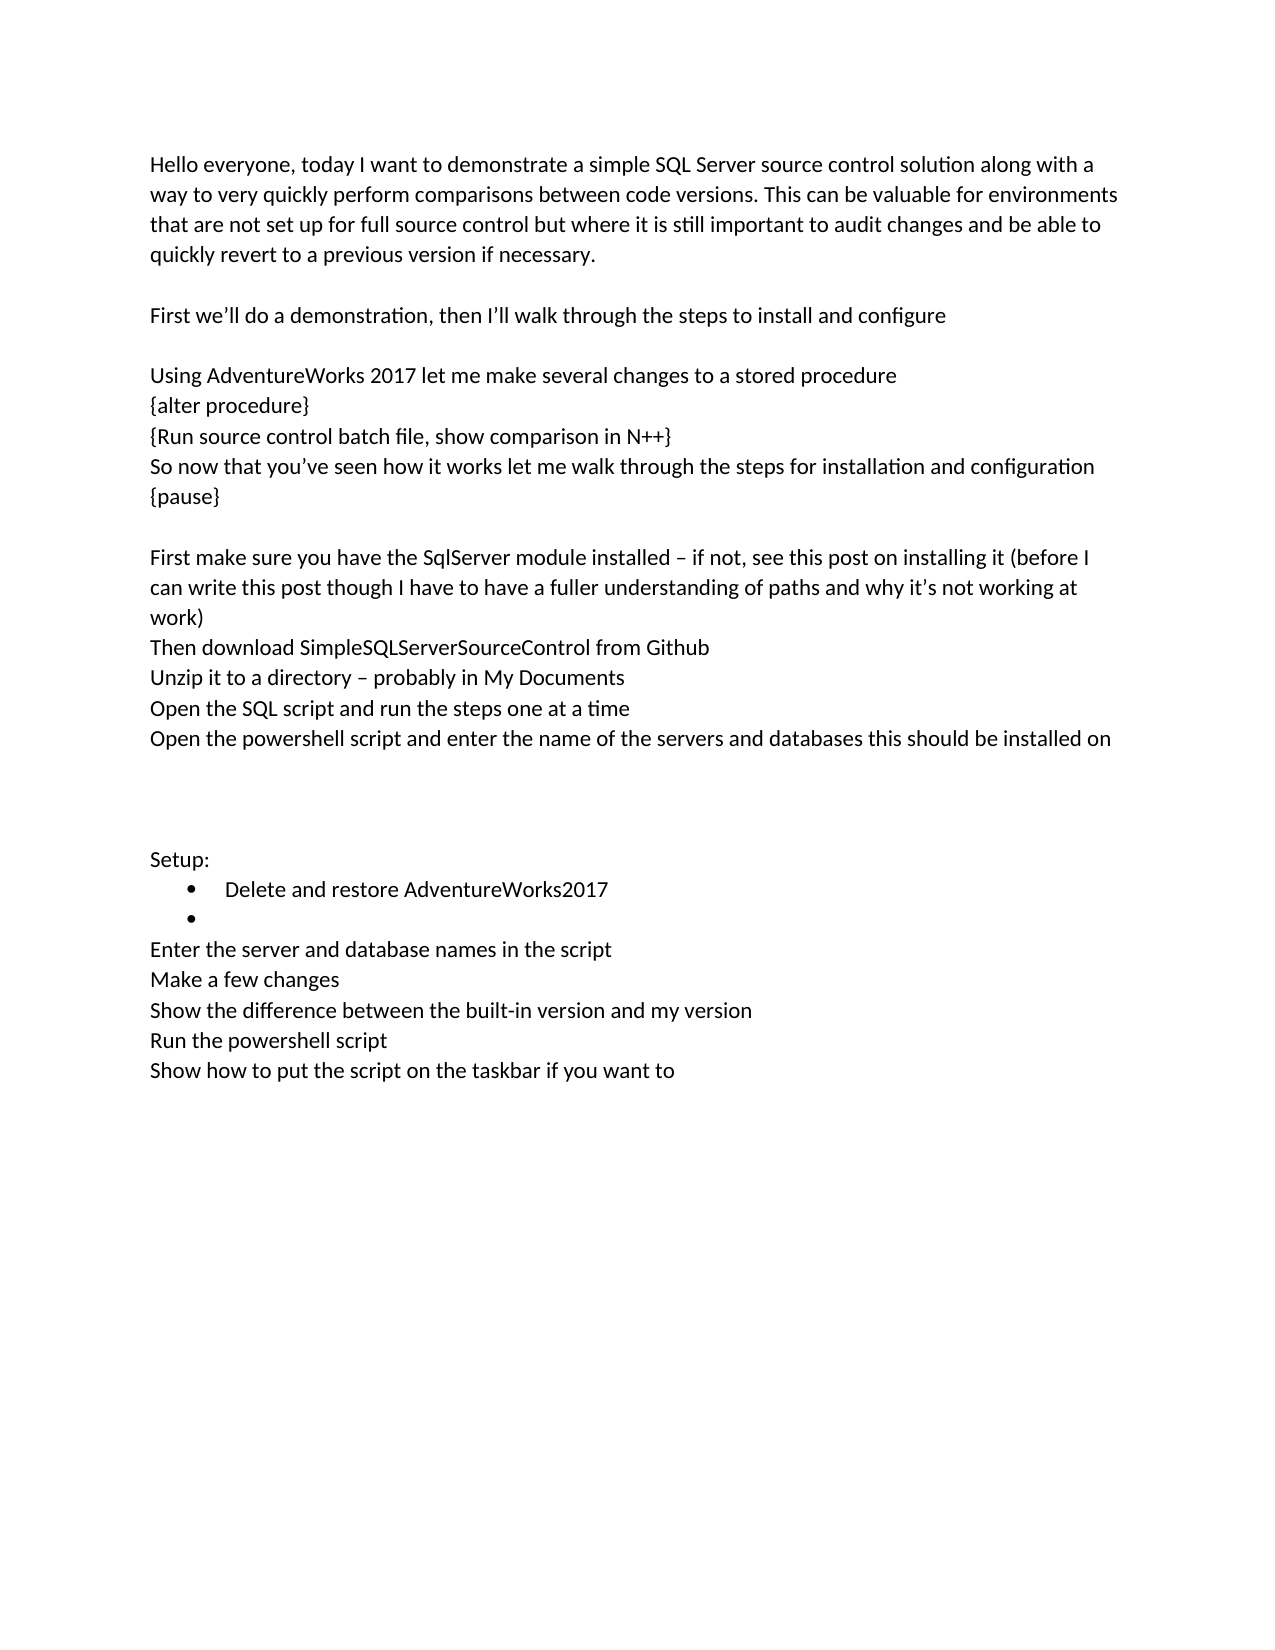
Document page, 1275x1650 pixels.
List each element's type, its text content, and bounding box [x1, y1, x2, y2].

text First make sure you have the SqlServer module installed – if not, see this post on installing it (before I can write this post though I have to have a fuller understanding of paths and why it’s not working at work) [150, 543, 1125, 631]
text Show how to put the script on the taskbar if you want to [150, 1056, 1125, 1084]
text Then download SimpleSQLServerSourceControl from Github [150, 633, 1125, 661]
text Enter the server and database names in the script [150, 935, 1125, 963]
text So now that you’ve seen how it works let me walk through the steps for installation and configuration [150, 452, 1125, 480]
text Using AdventureWorks 2017 let me make several changes to a stored procedure [150, 361, 1125, 389]
text Hello everyone, today I want to demonstrate a simple SQL Server source control solution along with a way to very quickly perform comparisons between code versions. This can be valuable for environments that are not set up for full source control but where it is still important to audit changes and be able to quickly revert to a previous version if necessary. [150, 150, 1125, 269]
text Open the powershell script and enter the name of the servers and databases this should be installed on [150, 724, 1125, 752]
text First we’ll do a demonstration, then I’ll walk through the steps to install and configure [150, 301, 1125, 329]
text {pause} [150, 482, 1125, 510]
list Delete and restore AdventureWorks2017 [187, 875, 1125, 903]
text {alter procedure} [150, 392, 1125, 420]
text Setup: [150, 845, 1125, 873]
text {Run source control batch file, show comparison in N++} [150, 422, 1125, 450]
text Show the difference between the built-in version and my version [150, 996, 1125, 1024]
text Open the SQL script and run the steps one at a time [150, 694, 1125, 722]
text Run the powershell script [150, 1026, 1125, 1054]
text Make a few changes [150, 966, 1125, 994]
text Unzip it to a directory – probably in My Documents [150, 663, 1125, 692]
